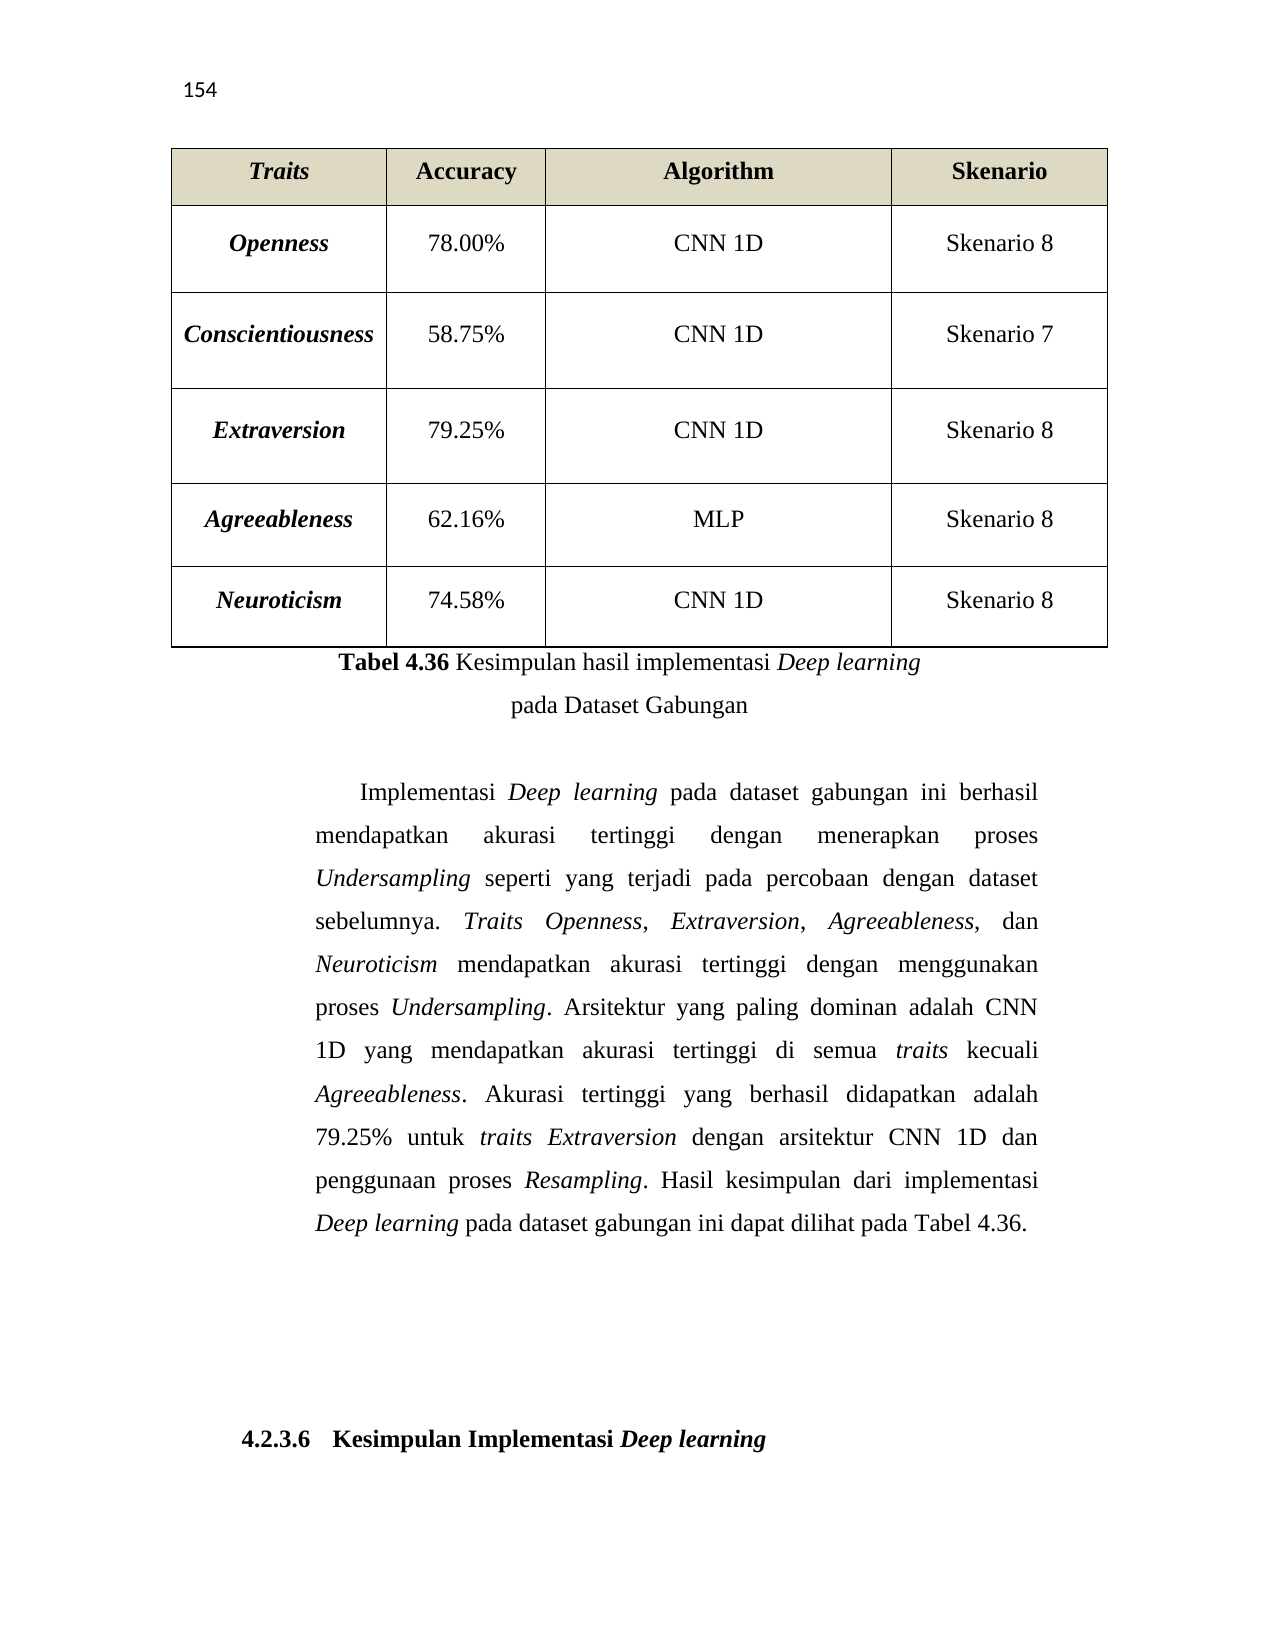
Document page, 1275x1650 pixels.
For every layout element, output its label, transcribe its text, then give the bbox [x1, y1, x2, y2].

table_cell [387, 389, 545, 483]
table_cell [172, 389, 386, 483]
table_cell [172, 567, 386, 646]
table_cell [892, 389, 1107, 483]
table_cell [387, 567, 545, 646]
list Kesimpulan Implementasi Deep learning [241, 1424, 1039, 1452]
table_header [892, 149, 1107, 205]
list Implementasi Deep learning pada dataset gabungan ini berhasil mendapatkan akurasi tertinggi dengan menerapkan proses Undersampling seperti yang terjadi pada percobaan dengan dataset sebelumnya. Traits Openness, Extraversion, Agreeableness, dan Neuroticism mendapatkan akurasi tertinggi dengan menggunakan proses Undersampling. Arsitektur yang paling dominan adalah CNN 1D yang mendapatkan akurasi tertinggi di semua traits kecuali Agreeableness. Akurasi tertinggi yang berhasil didapatkan adalah 79.25% untuk traits Extraversion dengan arsitektur CNN 1D dan penggunaan proses Resampling. Hasil kesimpulan dari implementasi Deep learning pada dataset gabungan ini dapat dilihat pada Tabel 4.36. [315, 777, 1039, 1237]
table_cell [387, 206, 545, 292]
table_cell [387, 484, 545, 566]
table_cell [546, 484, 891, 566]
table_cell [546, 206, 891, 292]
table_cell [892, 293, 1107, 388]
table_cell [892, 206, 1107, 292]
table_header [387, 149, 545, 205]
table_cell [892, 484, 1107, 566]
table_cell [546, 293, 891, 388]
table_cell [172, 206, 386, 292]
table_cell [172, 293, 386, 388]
list Tabel 4.36 Kesimpulan hasil implementasi Deep learning [220, 648, 1039, 676]
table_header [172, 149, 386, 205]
list pada Dataset Gabungan [220, 691, 1039, 719]
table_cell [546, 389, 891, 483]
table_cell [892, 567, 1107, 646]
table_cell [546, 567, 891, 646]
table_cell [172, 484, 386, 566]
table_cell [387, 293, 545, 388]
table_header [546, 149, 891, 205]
